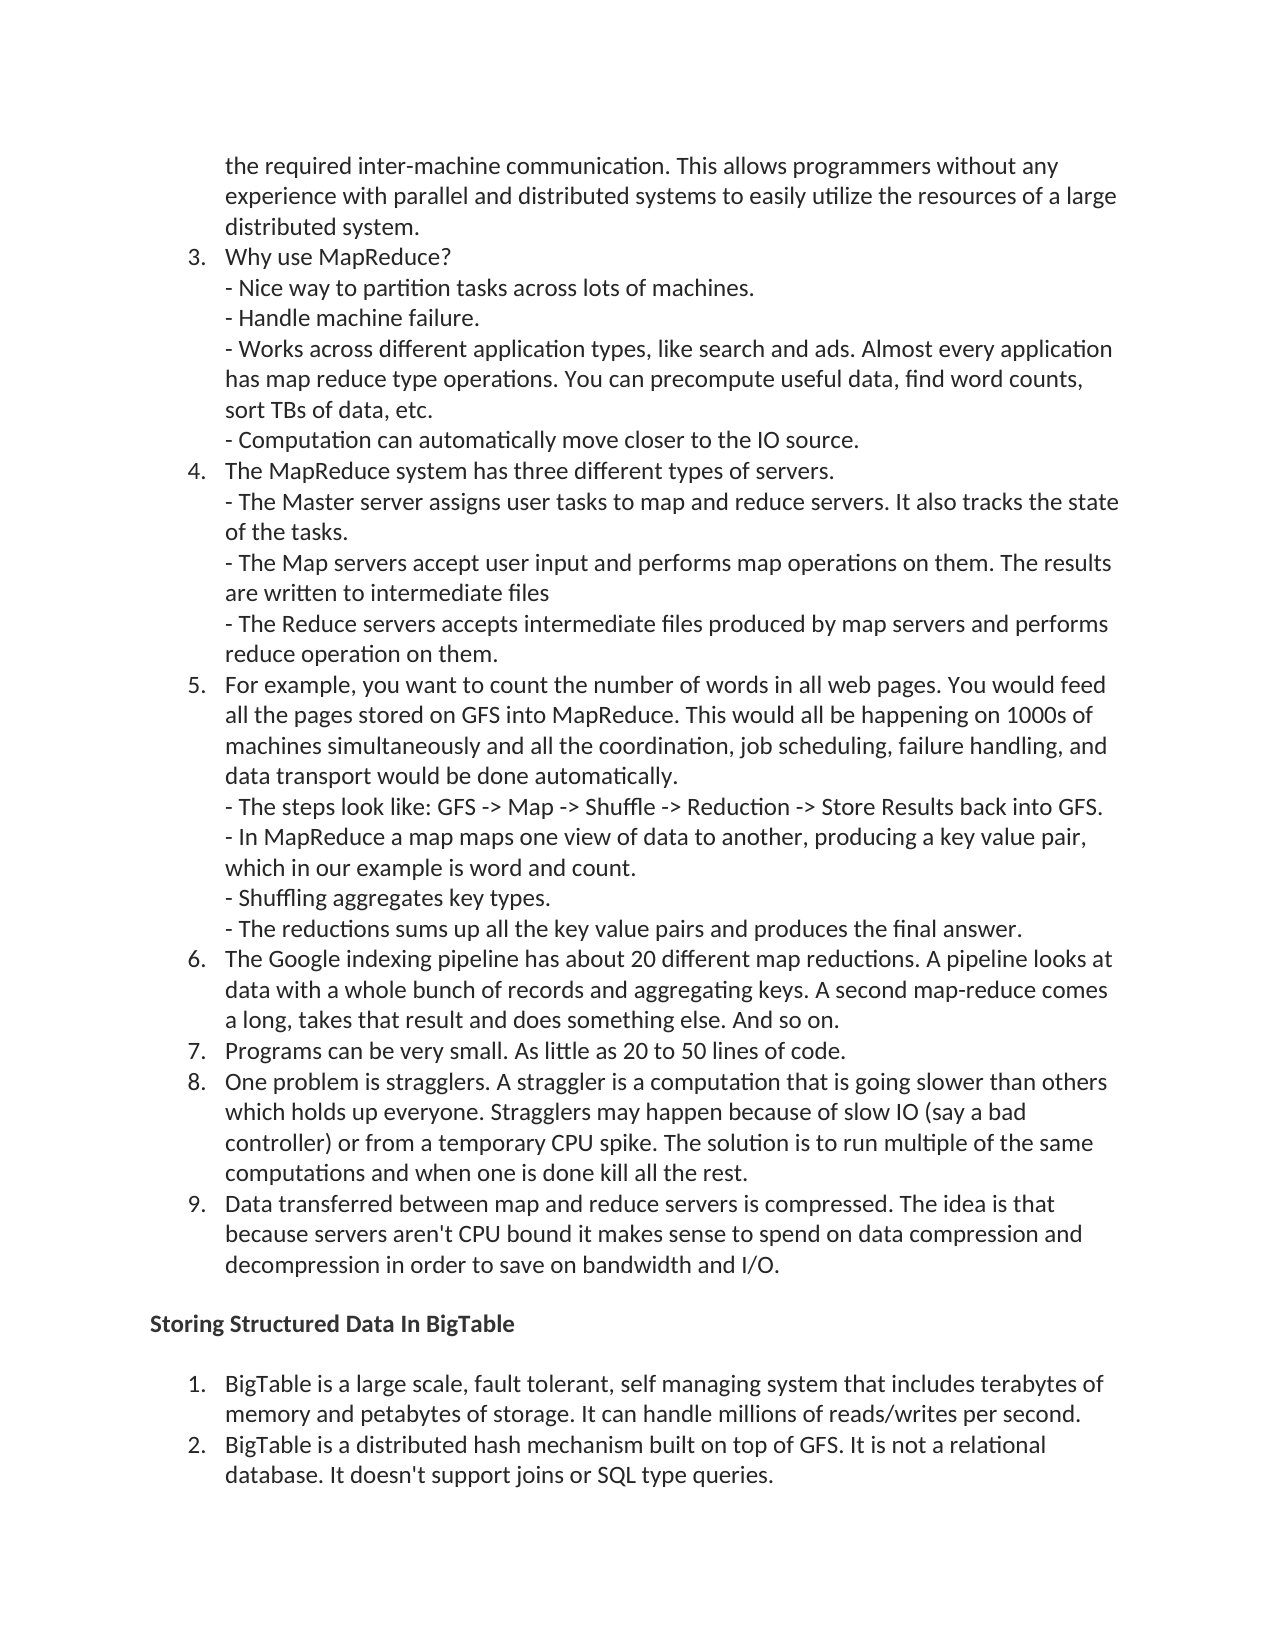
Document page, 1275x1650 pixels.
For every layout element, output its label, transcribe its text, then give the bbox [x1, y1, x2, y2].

list One problem is stragglers. A straggler is a computation that is going slower than others which holds up everyone. Stragglers may happen because of slow IO (say a bad controller) or from a temporary CPU spike. The solution is to run multiple of the same computations and when one is done kill all the rest. [187, 1066, 1125, 1188]
list BigTable is a distributed hash mechanism built on top of GFS. It is not a relational database. It doesn't support joins or SQL type queries. [187, 1429, 1125, 1490]
list For example, you want to count the number of words in all web pages. You would feed all the pages stored on GFS into MapReduce. This would all be happening on 1000s of machines simultaneously and all the coordination, job scheduling, failure handling, and data transport would be done automatically. - The steps look like: GFS -> Map -> Shuffle -> Reduction -> Store Results back into GFS. - In MapReduce a map maps one view of data to another, producing a key value pair, which in our example is word and count. - Shuffling aggregates key types. - The reductions sums up all the key value pairs and produces the final answer. [187, 669, 1125, 943]
list Why use MapReduce? - Nice way to partition tasks across lots of machines. - Handle machine failure. - Works across different application types, like search and ads. Almost every application has map reduce type operations. You can precompute useful data, find word counts, sort TBs of data, etc. - Computation can automatically move closer to the IO source. [187, 242, 1125, 455]
list Programs can be very small. As little as 20 to 50 lines of code. [187, 1035, 1125, 1066]
list The MapReduce system has three different types of servers. - The Master server assigns user tasks to map and reduce servers. It also tracks the state of the tasks. - The Map servers accept user input and performs map operations on them. The results are written to intermediate files - The Reduce servers accepts intermediate files produced by map servers and performs reduce operation on them. [187, 455, 1125, 669]
list The Google indexing pipeline has about 20 different map reductions. A pipeline looks at data with a whole bunch of records and aggregating keys. A second map-reduce comes a long, takes that result and does something else. And so on. [187, 943, 1125, 1035]
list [187, 150, 1125, 242]
list Data transferred between map and reduce servers is compressed. The idea is that because servers aren't CPU bound it makes sense to spend on data compression and decompression in order to save on bandwidth and I/O. [187, 1188, 1125, 1279]
list BigTable is a large scale, fault tolerant, self managing system that includes terabytes of memory and petabytes of storage. It can handle millions of reads/writes per second. [187, 1368, 1125, 1429]
text Storing Structured Data In BigTable [150, 1308, 1125, 1339]
